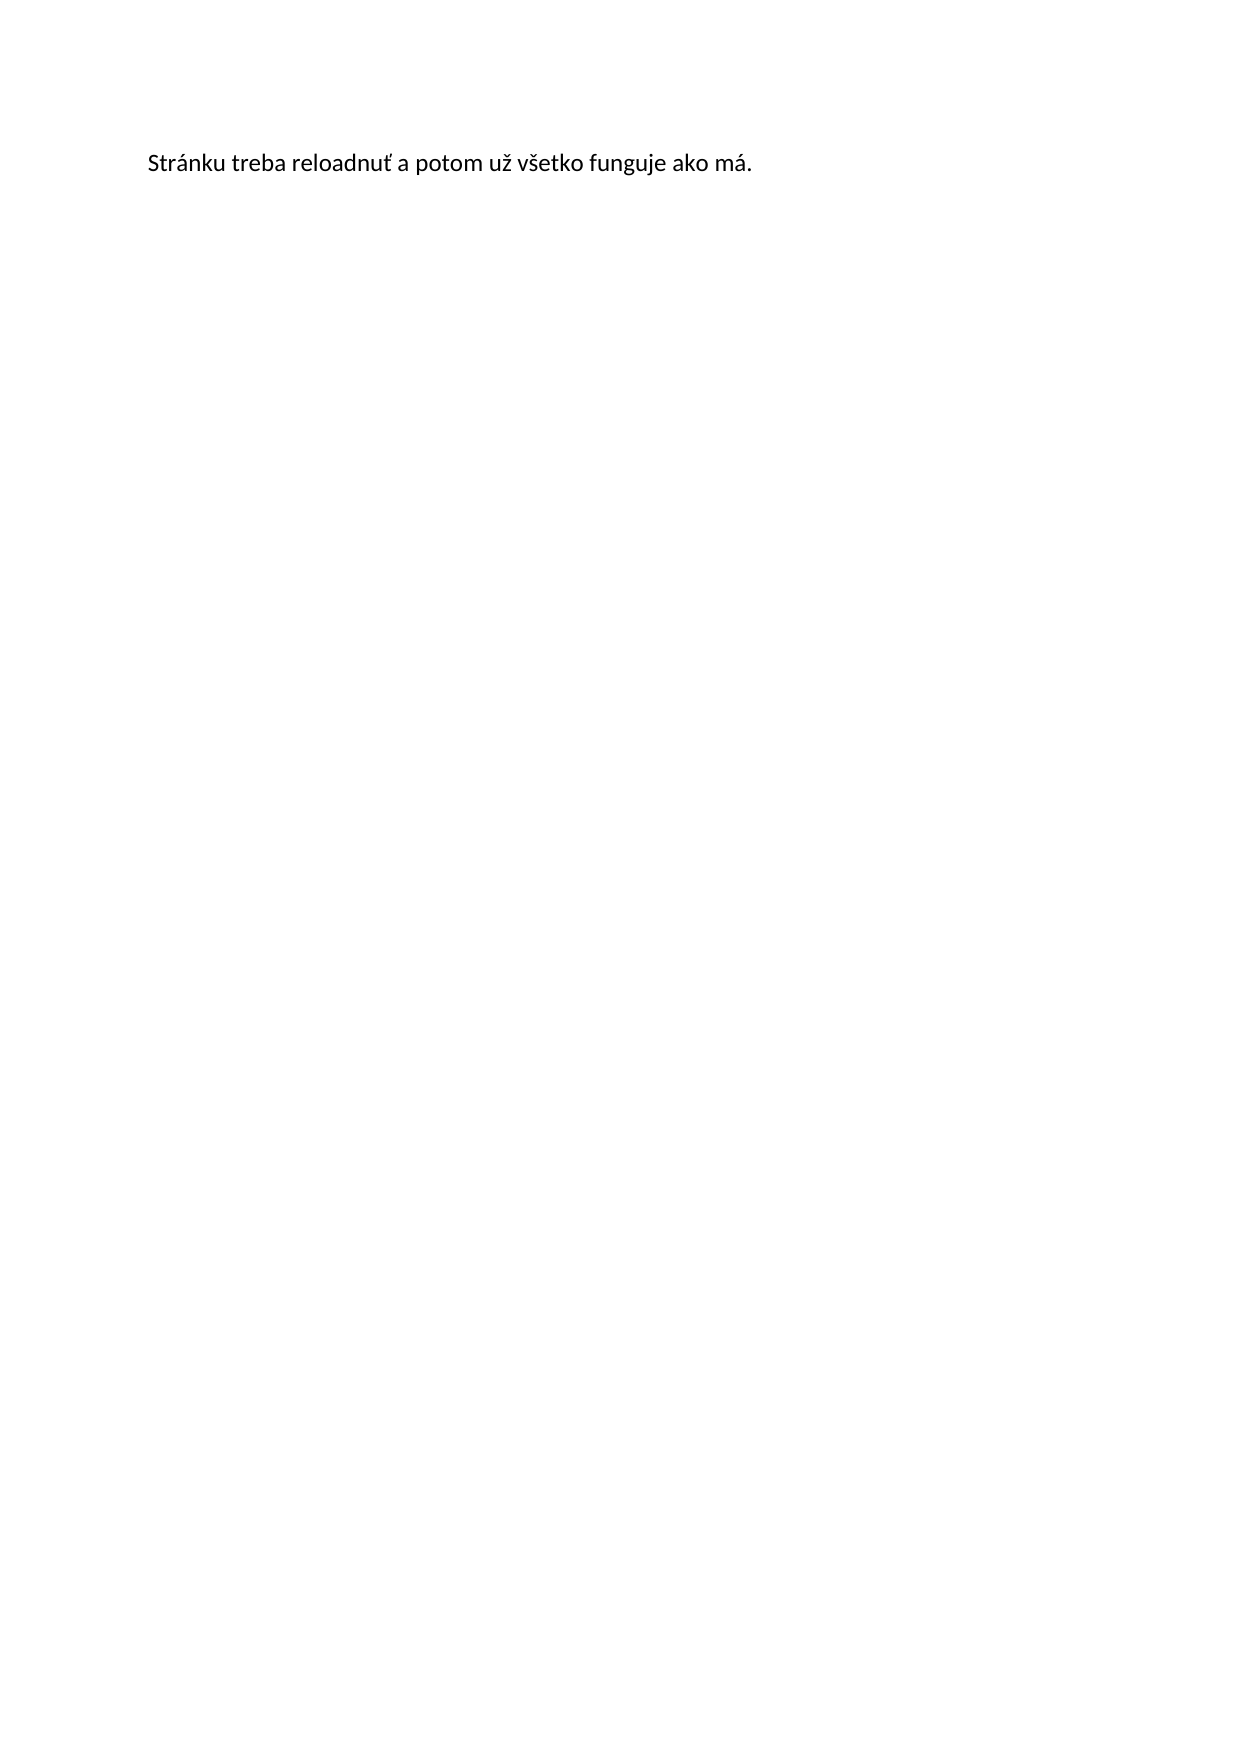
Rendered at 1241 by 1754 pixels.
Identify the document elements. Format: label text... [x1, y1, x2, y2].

text Stránku treba reloadnuť a potom už všetko funguje ako má. [148, 148, 1093, 178]
